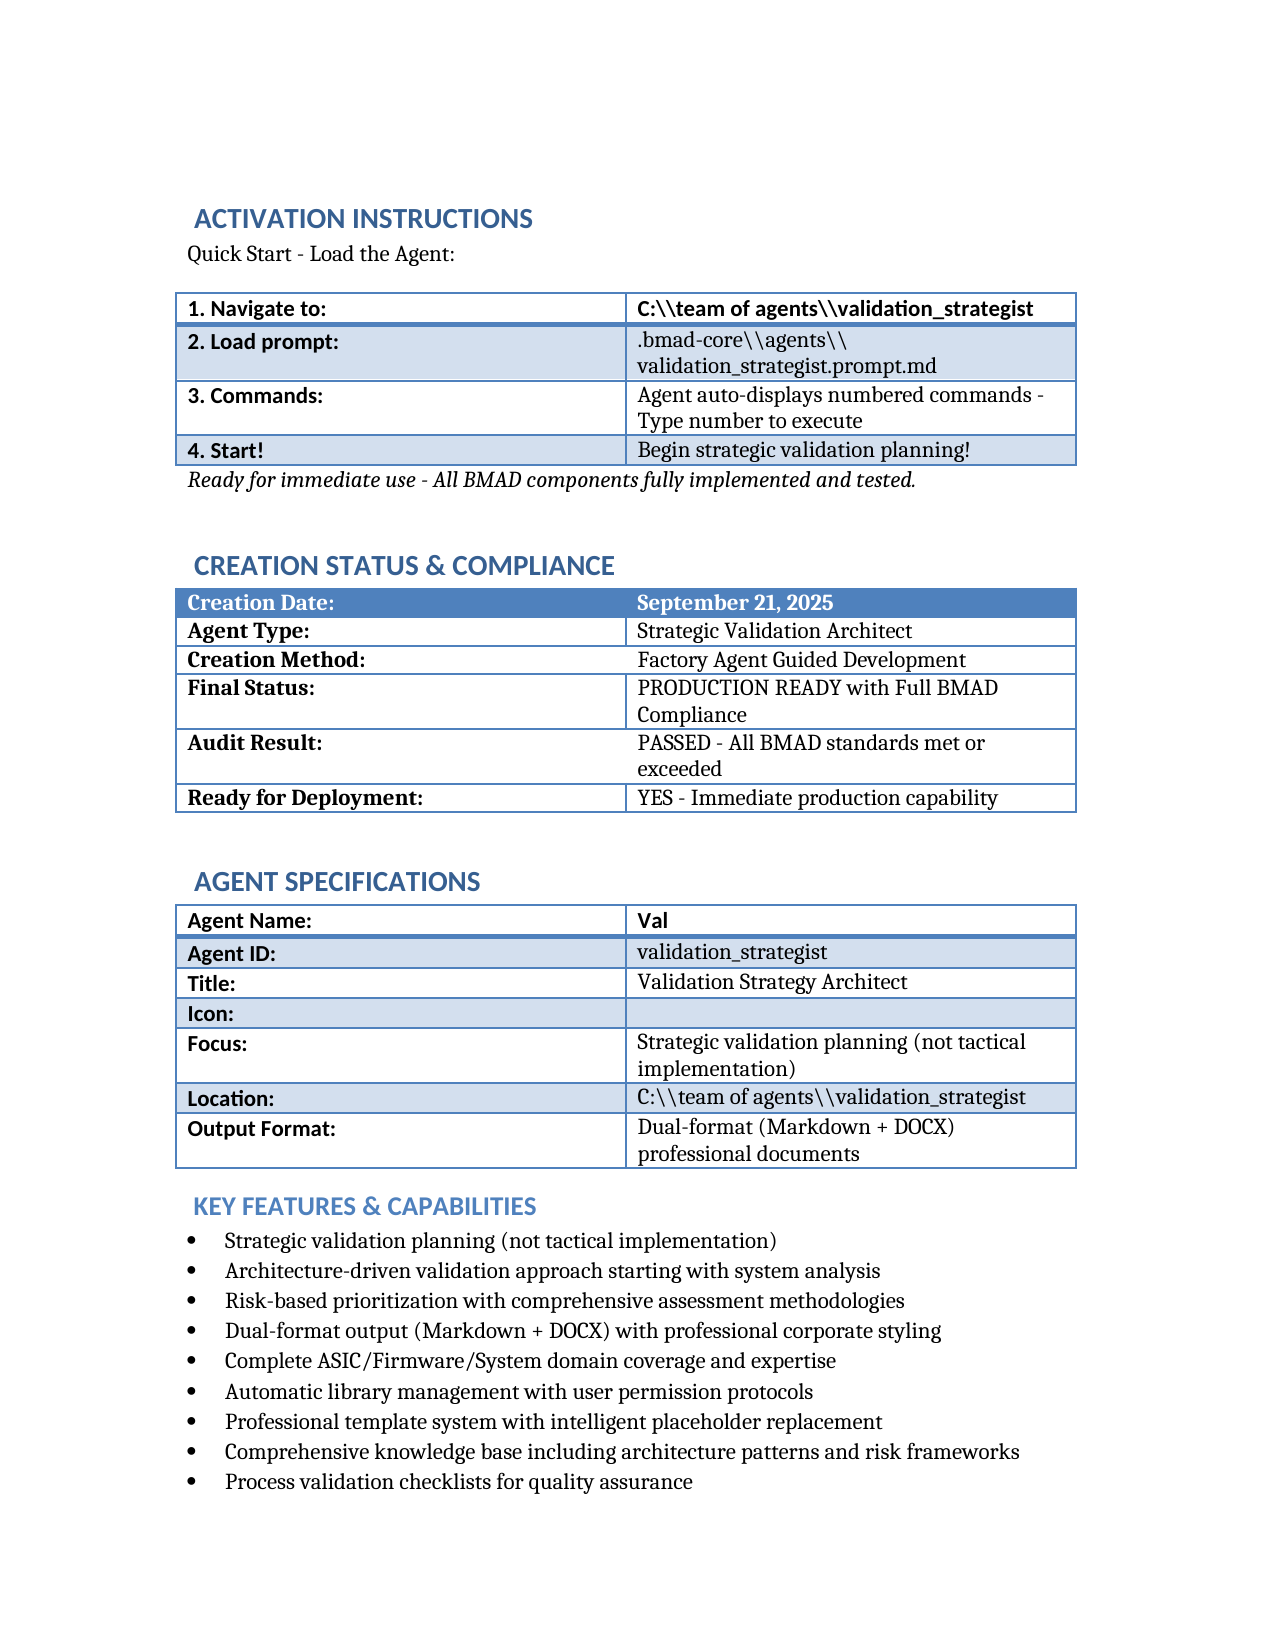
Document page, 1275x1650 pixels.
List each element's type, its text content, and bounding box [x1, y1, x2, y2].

table_cell PASSED - All BMAD standards met or exceeded [626, 730, 1075, 782]
text Quick Start - Load the Agent: [187, 241, 1087, 267]
table_cell Agent Type: [177, 618, 625, 644]
table_cell Dual-format (Markdown + DOCX) professional documents [627, 1114, 1075, 1167]
table_cell YES - Immediate production capability [627, 785, 1075, 811]
table_cell 4. Start! [177, 436, 625, 464]
list Professional template system with intelligent placeholder replacement [187, 1409, 1087, 1435]
list Architecture-driven validation approach starting with system analysis [187, 1258, 1087, 1284]
text Ready for immediate use - All BMAD components fully implemented and tested. [187, 466, 1087, 493]
table_header September 21, 2025 [626, 590, 1075, 616]
list Risk-based prioritization with comprehensive assessment methodologies [187, 1288, 1087, 1314]
table_cell Output Format: [177, 1114, 625, 1167]
table_cell Factory Agent Guided Development [626, 647, 1075, 673]
list Process validation checklists for quality assurance [187, 1469, 1087, 1496]
table_header Agent Name: [177, 906, 625, 934]
table_cell PRODUCTION READY with Full BMAD Compliance [627, 675, 1075, 728]
table_cell Focus: [177, 1029, 625, 1082]
list Strategic validation planning (not tactical implementation) [187, 1227, 1087, 1254]
list Comprehensive knowledge base including architecture patterns and risk frameworks [187, 1439, 1087, 1465]
table_cell Agent ID: [177, 939, 625, 967]
table_cell C:\\team of agents\\validation_strategist [627, 1084, 1075, 1112]
table_cell Strategic validation planning (not tactical implementation) [627, 1029, 1075, 1082]
subtitle ACTIVATION INSTRUCTIONS [187, 200, 1087, 236]
table_header C:\\team of agents\\validation_strategist [627, 294, 1075, 322]
table_cell .bmad-core\\agents\\validation_strategist.prompt.md [627, 327, 1075, 379]
subtitle AGENT SPECIFICATIONS [187, 863, 1087, 899]
list Complete ASIC/Firmware/System domain coverage and expertise [187, 1348, 1087, 1375]
table_cell validation_strategist [627, 939, 1075, 967]
list Dual-format output (Markdown + DOCX) with professional corporate styling [187, 1318, 1087, 1344]
table_cell Icon: [177, 999, 625, 1027]
table_cell Validation Strategy Architect [627, 969, 1075, 997]
subtitle CREATION STATUS & COMPLIANCE [187, 547, 1087, 582]
table_cell Agent auto-displays numbered commands - Type number to execute [627, 382, 1075, 434]
table_cell Creation Method: [177, 647, 626, 673]
table_cell 3. Commands: [177, 382, 625, 434]
table_cell Title: [177, 969, 625, 997]
subtitle KEY FEATURES & CAPABILITIES [187, 1189, 1087, 1223]
list Automatic library management with user permission protocols [187, 1378, 1087, 1405]
table_header Val [627, 906, 1075, 934]
table_cell Final Status: [177, 675, 625, 728]
table_cell Audit Result: [177, 730, 626, 782]
table_cell Begin strategic validation planning! [627, 436, 1075, 464]
table_cell [627, 999, 1075, 1027]
table_header Creation Date: [177, 590, 626, 616]
table_cell Location: [177, 1084, 625, 1112]
table_header 1. Navigate to: [177, 294, 625, 322]
table_cell Strategic Validation Architect [627, 618, 1075, 644]
table_cell 2. Load prompt: [177, 327, 625, 379]
table_cell Ready for Deployment: [177, 785, 625, 811]
